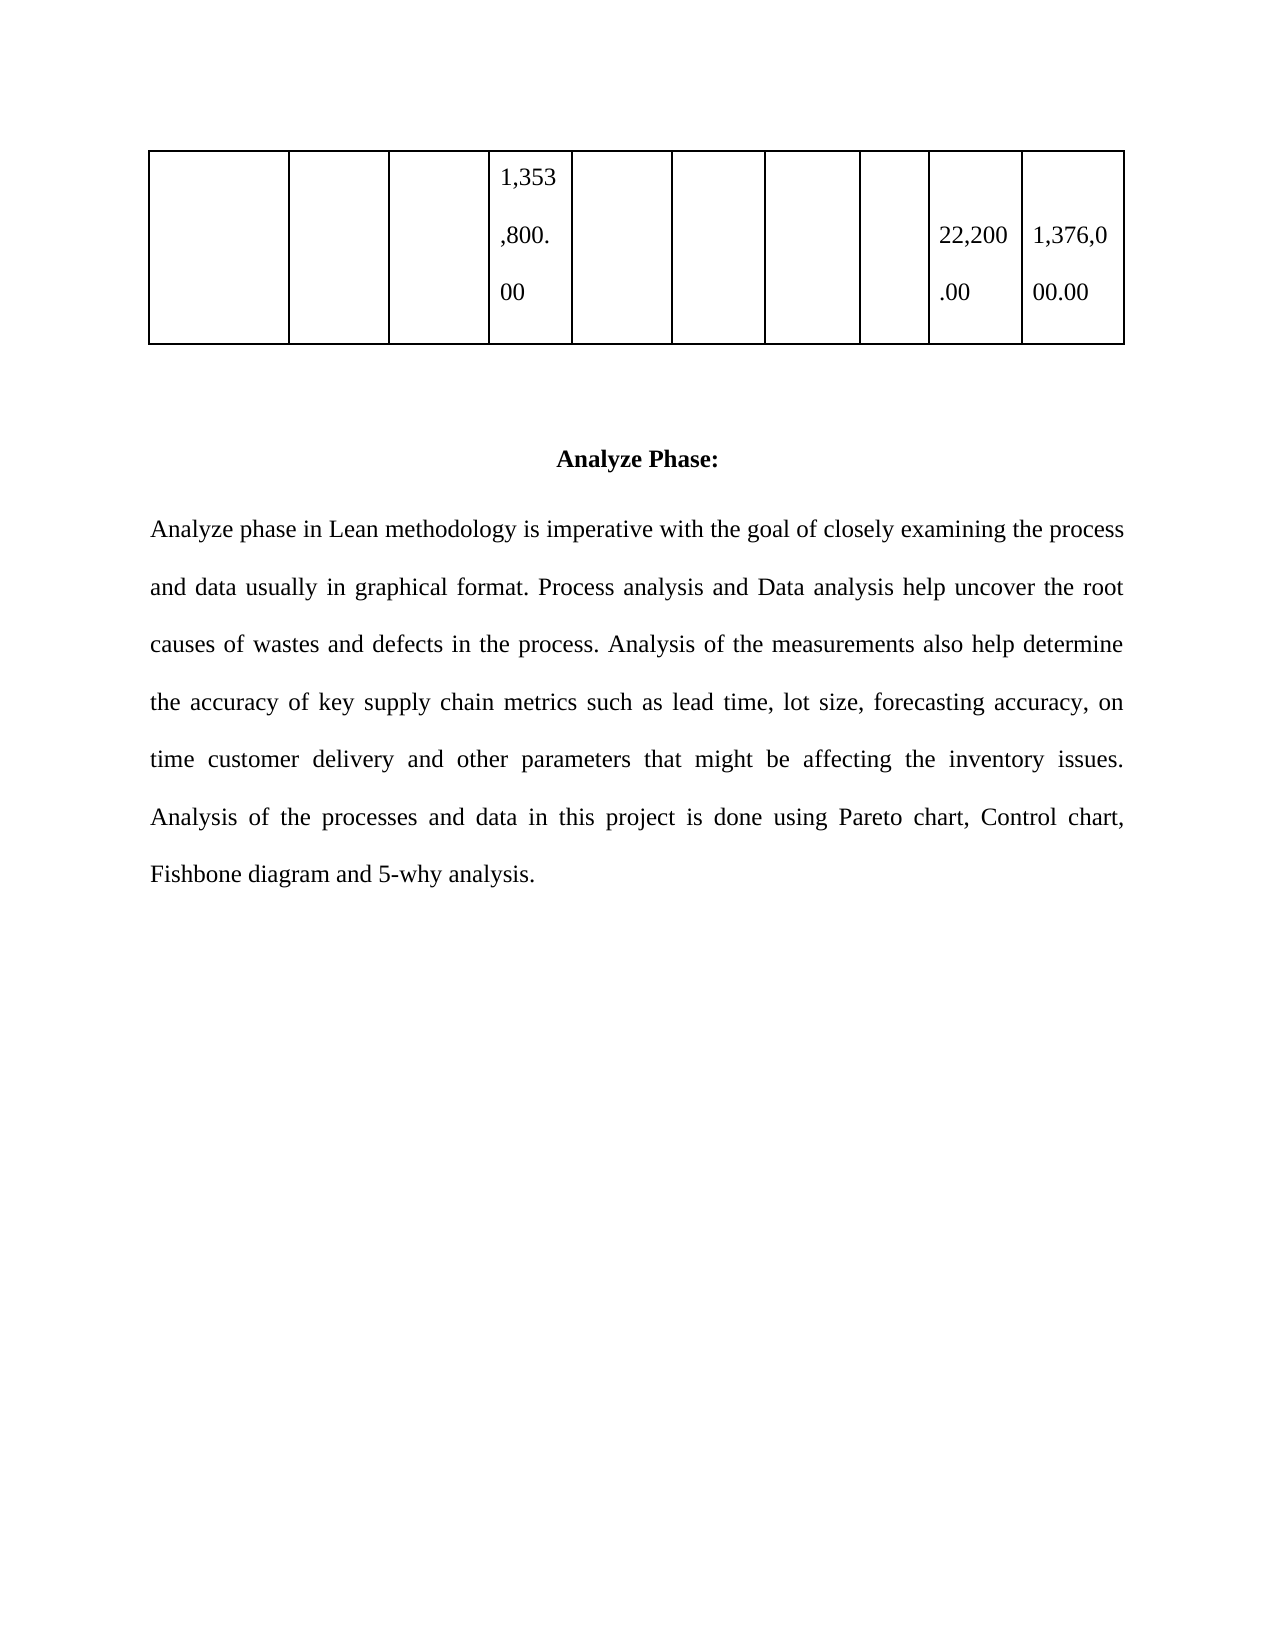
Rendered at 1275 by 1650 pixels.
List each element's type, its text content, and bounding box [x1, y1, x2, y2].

table_cell [766, 152, 859, 343]
table_cell [673, 152, 764, 343]
table_cell [290, 152, 388, 343]
table_cell [573, 152, 671, 343]
table_cell $ 1,353,800.00 [490, 152, 571, 343]
table_cell $ 1,376,000.00 [1023, 152, 1123, 343]
text Analyze phase in Lean methodology is imperative with the goal of closely examining the process and data usually in graphical format. Process analysis and Data analysis help uncover the root causes of wastes and defects in the process. Analysis of the measurements also help determine the accuracy of key supply chain metrics such as lead time, lot size, forecasting accuracy, on time customer delivery and other parameters that might be affecting the inventory issues. Analysis of the processes and data in this project is done using Pareto chart, Control chart, Fishbone diagram and 5-why analysis. [150, 514, 1125, 888]
table_cell [861, 152, 928, 343]
table_cell [390, 152, 488, 343]
subtitle Analyze Phase: [150, 444, 1125, 473]
table_cell [150, 152, 288, 343]
table_cell $ 22,200.00 [930, 152, 1021, 343]
